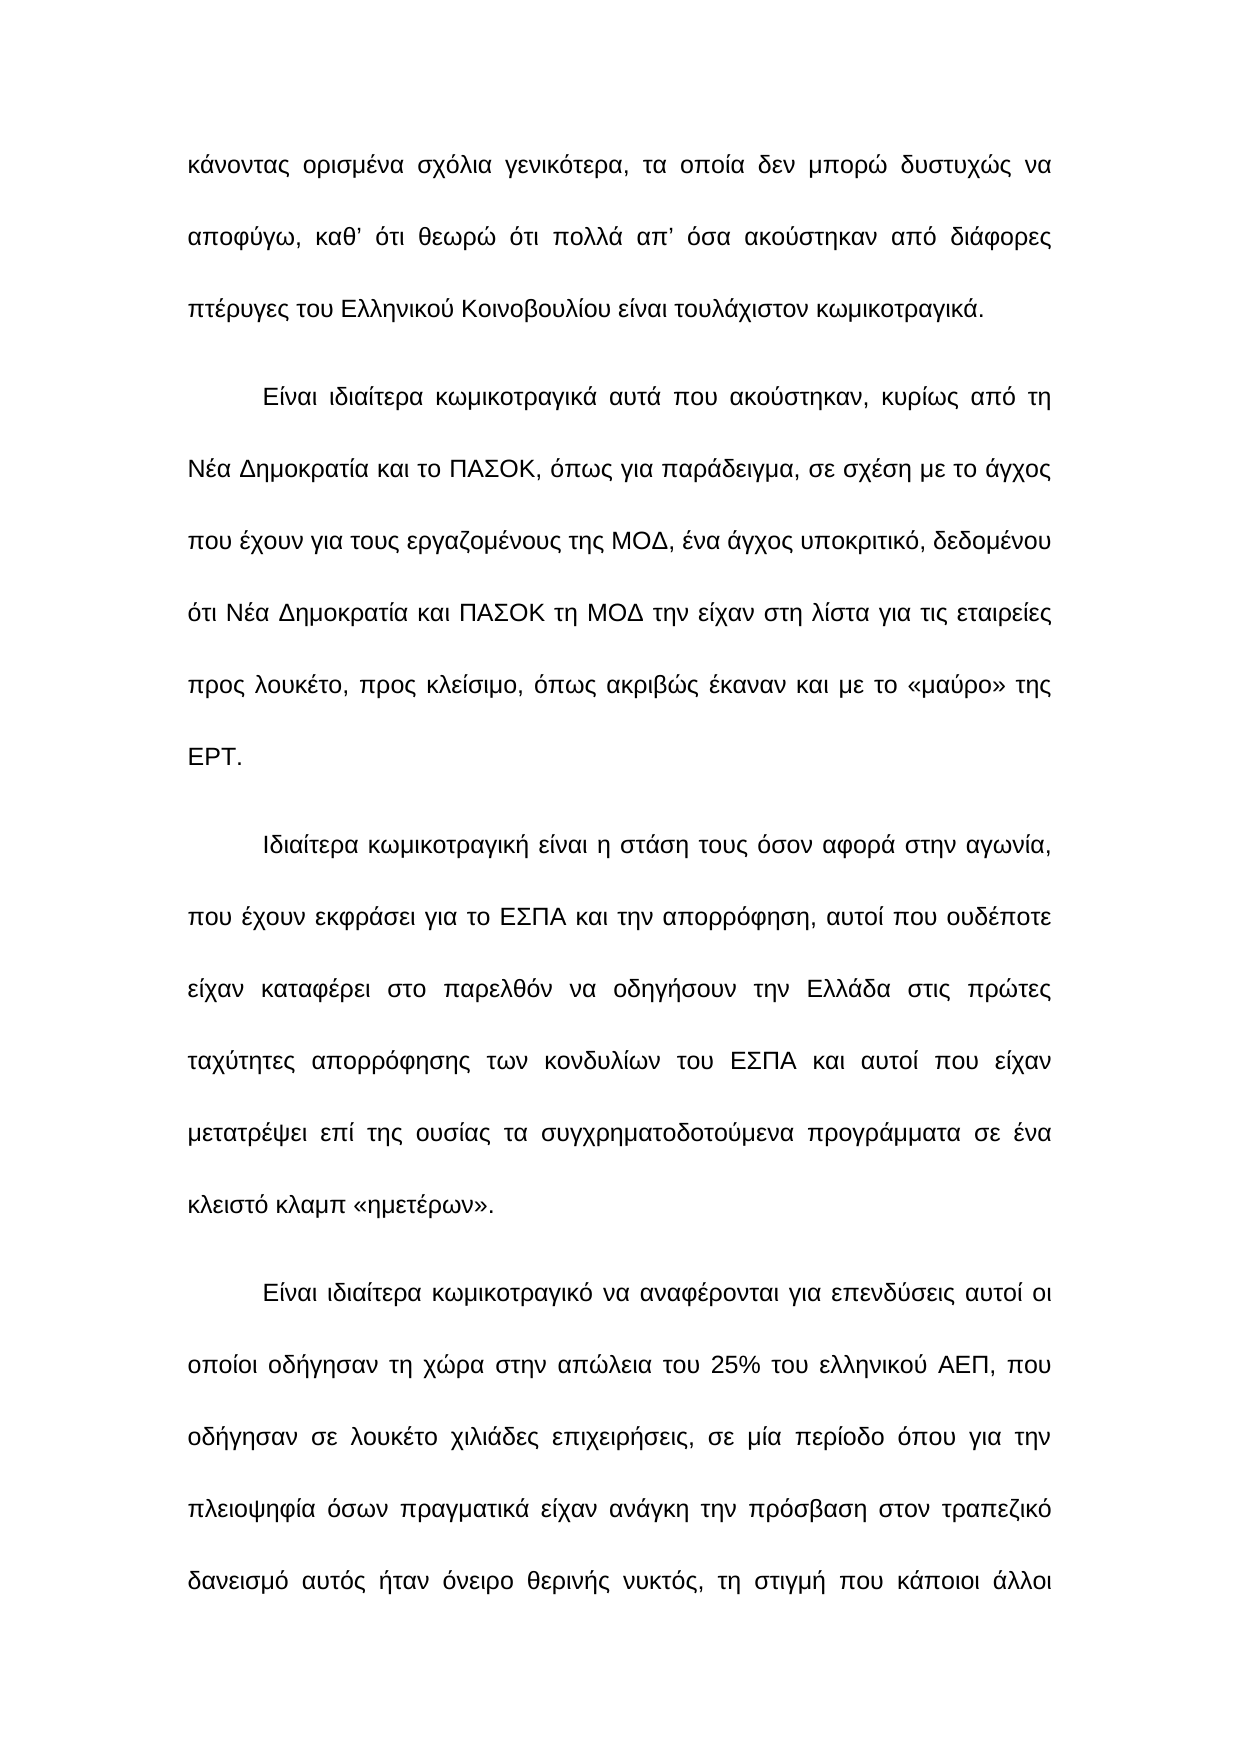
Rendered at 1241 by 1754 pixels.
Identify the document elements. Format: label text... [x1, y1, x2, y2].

text Ιδιαίτερα κωμικοτραγική είναι η στάση τους όσον αφορά στην αγωνία, που έχουν εκφράσει για το ΕΣΠΑ και την απορρόφηση, αυτοί που ουδέποτε είχαν καταφέρει στο παρελθόν να οδηγήσουν την Ελλάδα στις πρώτες ταχύτητες απορρόφησης των κονδυλίων του ΕΣΠΑ και αυτοί που είχαν μετατρέψει επί της ουσίας τα συγχρηματοδοτούμενα προγράμματα σε ένα κλειστό κλαμπ «ημετέρων». [187, 830, 1053, 1218]
text Είναι ιδιαίτερα κωμικοτραγικά αυτά που ακούστηκαν, κυρίως από τη Νέα Δημοκρατία και το ΠΑΣΟΚ, όπως για παράδειγμα, σε σχέση με το άγχος που έχουν για τους εργαζομένους της ΜΟΔ, ένα άγχος υποκριτικό, δεδομένου ότι Νέα Δημοκρατία και ΠΑΣΟΚ τη ΜΟΔ την είχαν στη λίστα για τις εταιρείες προς λουκέτο, προς κλείσιμο, όπως ακριβώς έκαναν και με το «μαύρο» της ΕΡΤ. [187, 382, 1053, 770]
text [187, 1278, 1053, 1594]
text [187, 150, 1053, 322]
